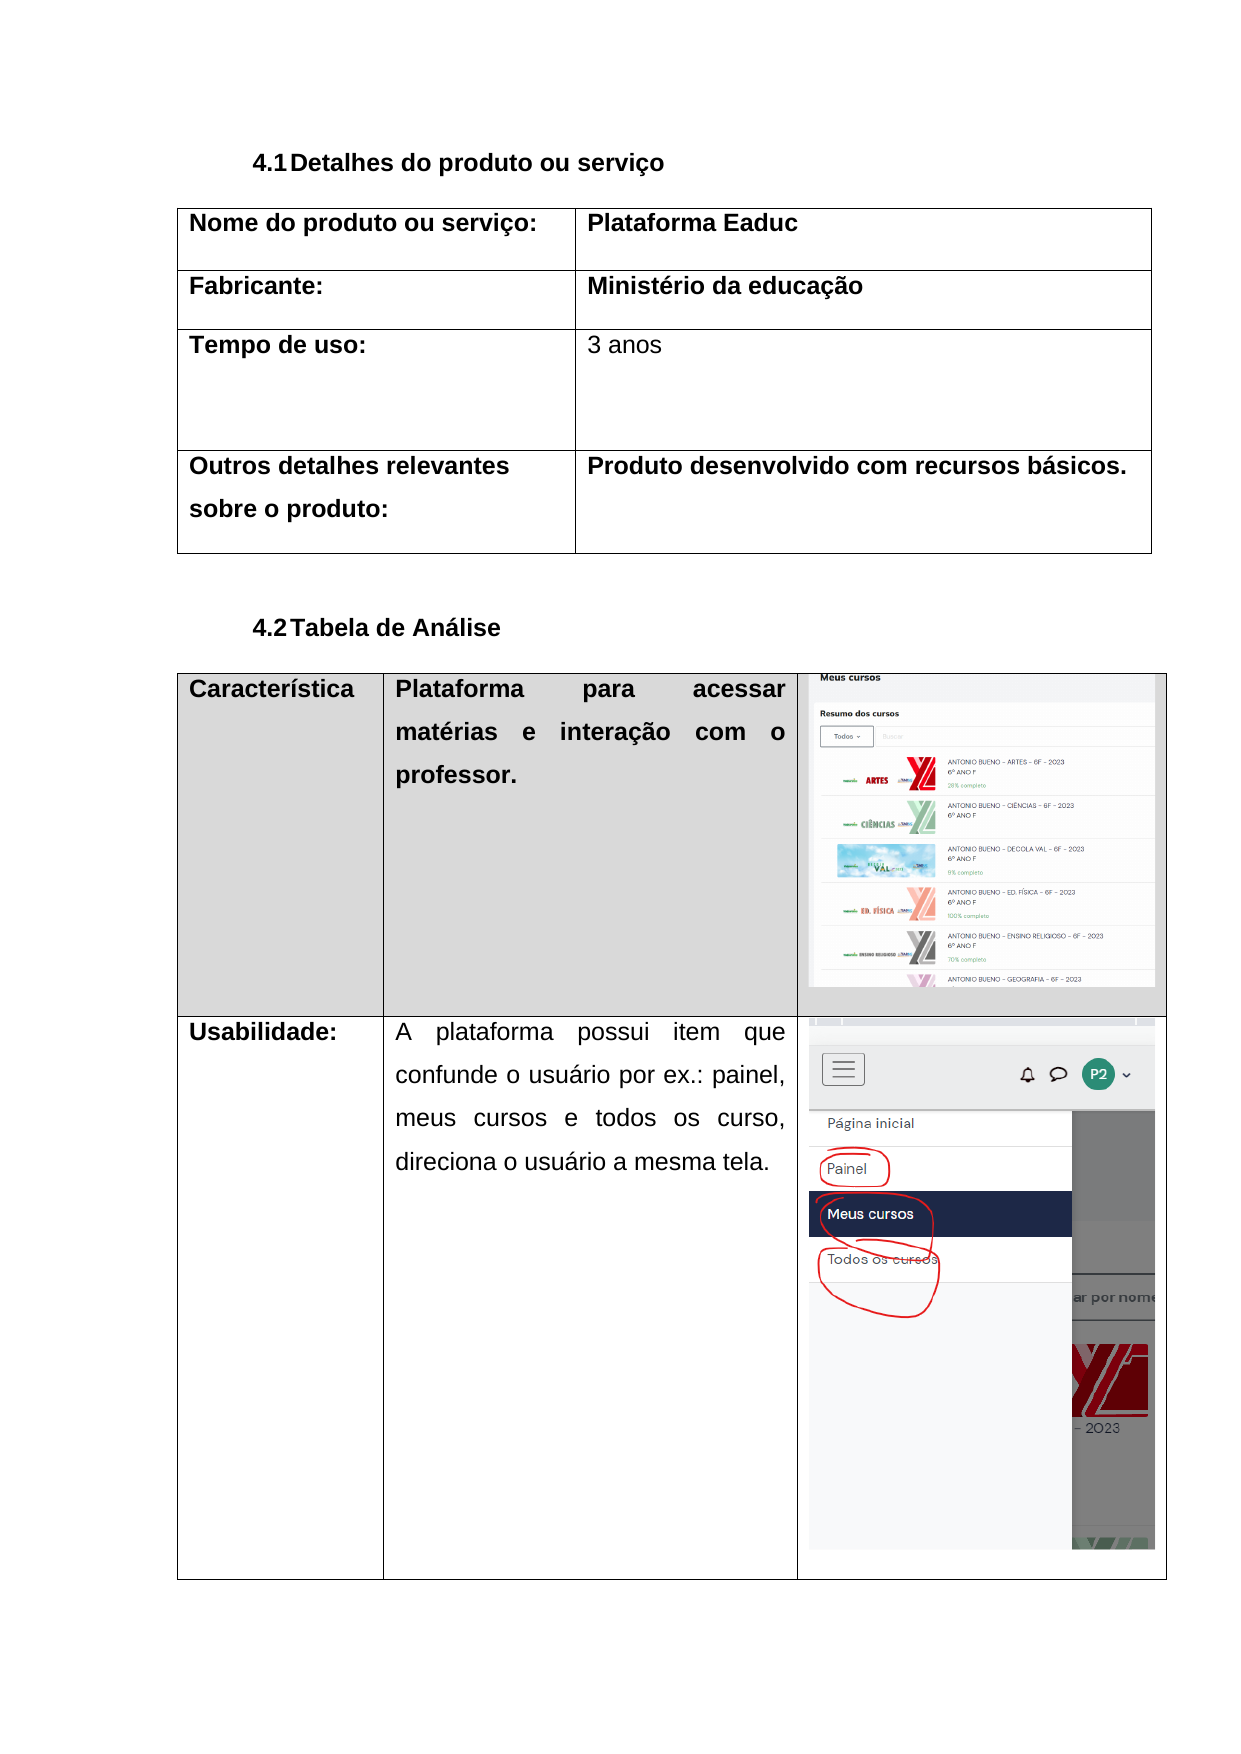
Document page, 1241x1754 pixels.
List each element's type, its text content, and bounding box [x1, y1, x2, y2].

table_header [798, 674, 1166, 1016]
table_cell Fabricante: [178, 271, 575, 329]
table_header Plataforma Eaduc [576, 209, 1151, 270]
table_cell Tempo de uso: [178, 330, 575, 450]
picture [808, 1017, 1156, 1550]
table_cell 3 anos [576, 330, 1151, 450]
table_cell Produto desenvolvido com recursos básicos. [576, 451, 1151, 553]
table_header Característica [178, 674, 383, 1016]
table_cell [798, 1017, 1166, 1579]
picture [808, 674, 1156, 987]
subtitle Tabela de Análise [252, 613, 1063, 642]
table_header Nome do produto ou serviço: [178, 209, 575, 270]
table_cell A plataforma possui item que confunde o usuário por ex.: painel, meus cursos e todos os curso, direciona o usuário a mesma tela. [384, 1017, 797, 1579]
table_cell Ministério da educação [576, 271, 1151, 329]
table_cell Outros detalhes relevantes sobre o produto: [178, 451, 575, 553]
table_cell Usabilidade: [178, 1017, 383, 1579]
subtitle Detalhes do produto ou serviço [252, 148, 1063, 176]
table_header Plataforma para acessar matérias e interação com o professor. [384, 674, 797, 1016]
